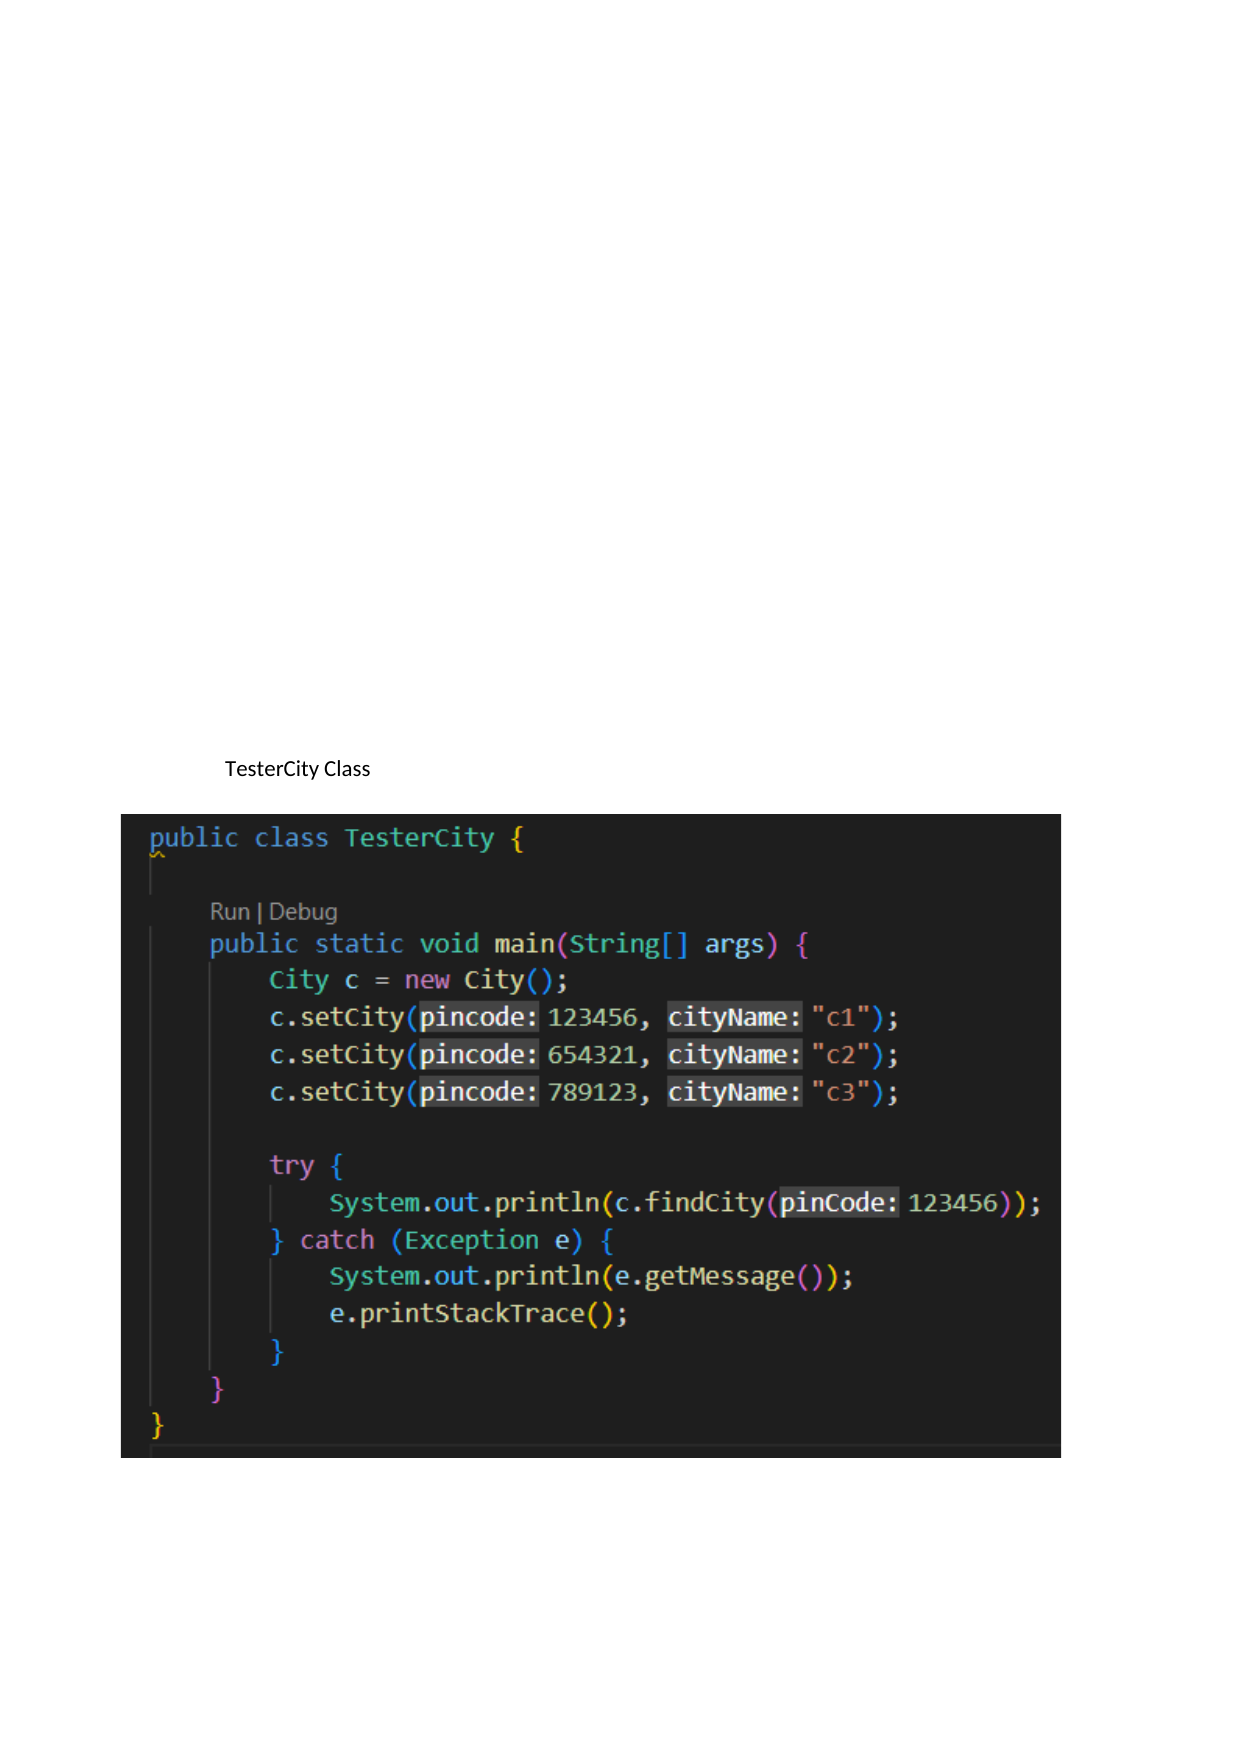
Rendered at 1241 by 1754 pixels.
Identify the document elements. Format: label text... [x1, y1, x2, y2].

picture [120, 814, 1062, 1458]
list TesterCity Class [225, 754, 1090, 782]
